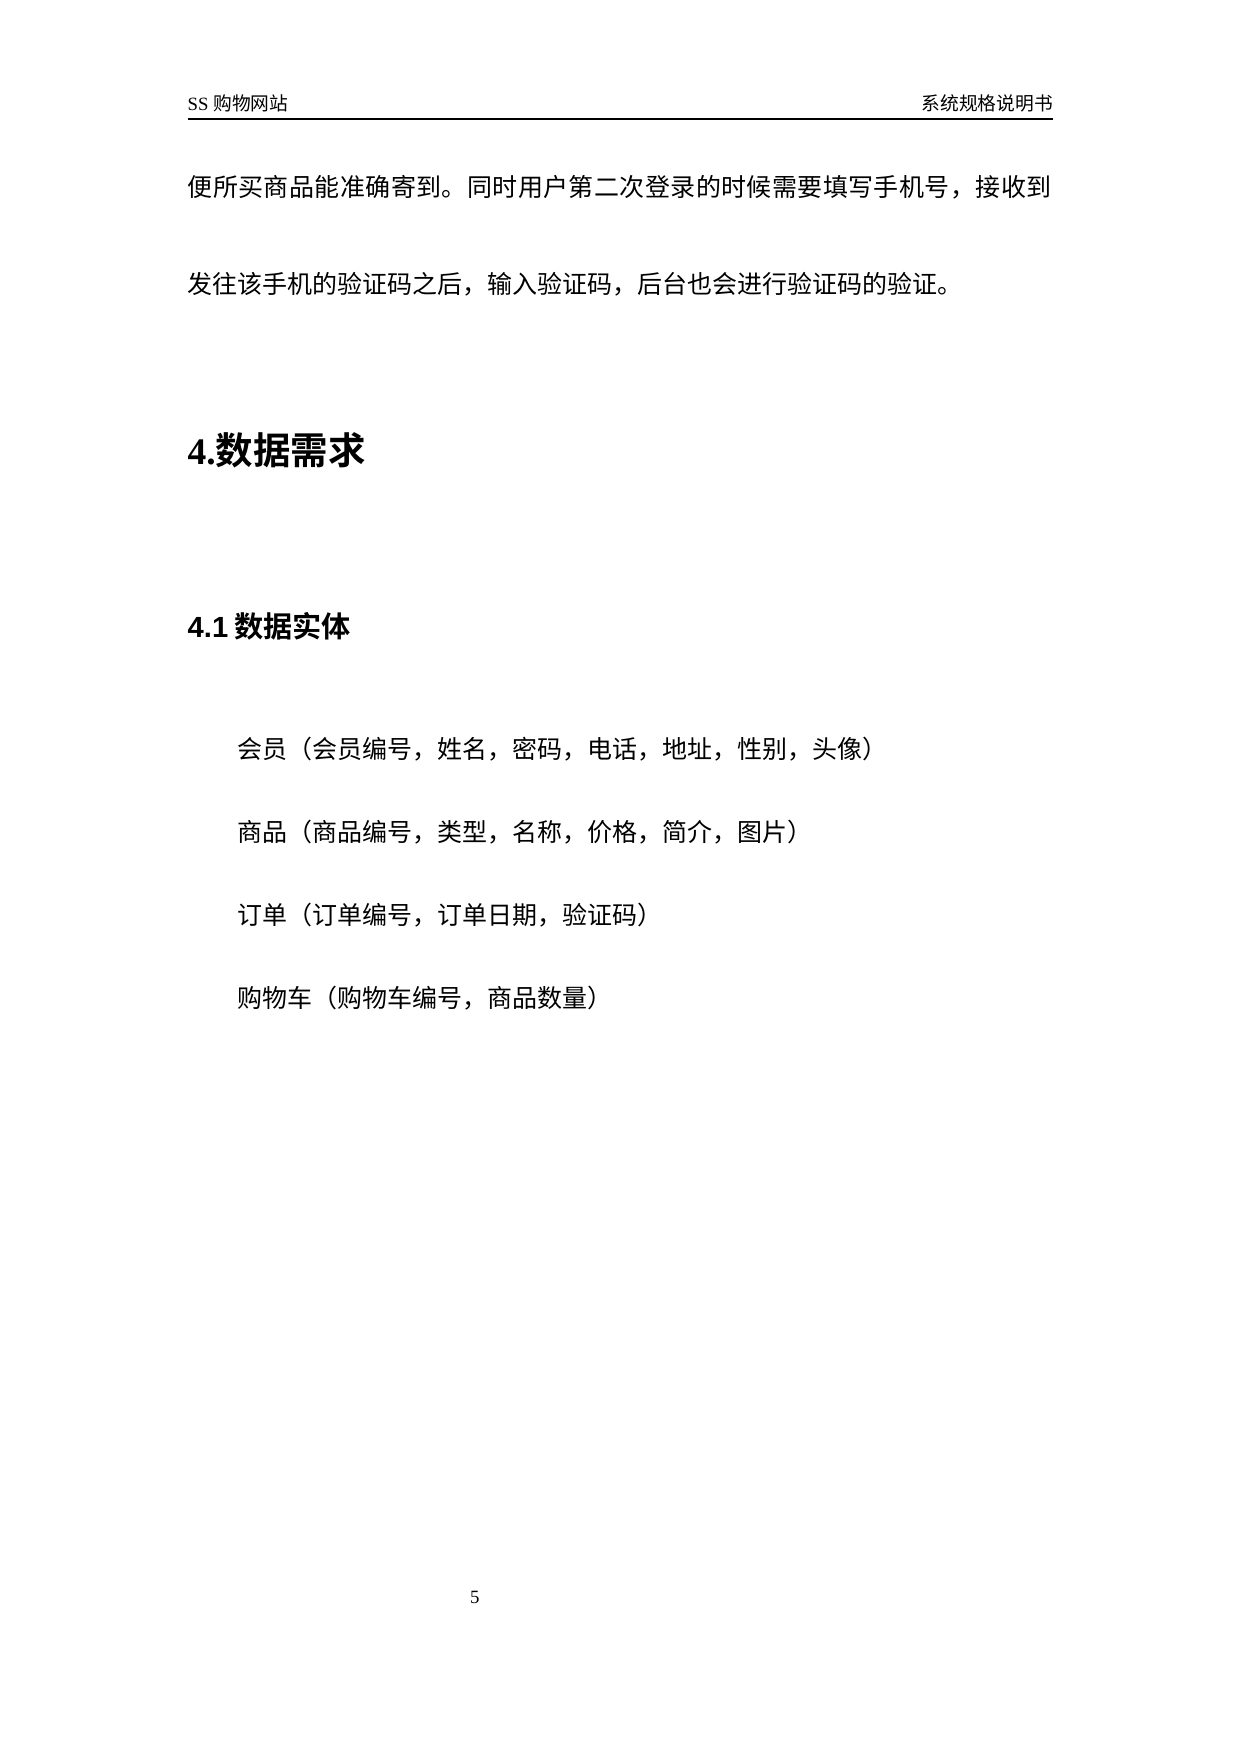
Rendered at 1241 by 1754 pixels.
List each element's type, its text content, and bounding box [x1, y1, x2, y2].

text 会员（会员编号，姓名，密码，电话，地址，性别，头像） [187, 715, 1053, 780]
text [187, 153, 1053, 316]
text 订单（订单编号，订单日期，验证码） [187, 881, 1053, 946]
text 购物车（购物车编号，商品数量） [187, 964, 1053, 1029]
subtitle 4.数据需求 [187, 416, 1053, 481]
subtitle 4.1数据实体 [187, 592, 1053, 657]
text 商品（商品编号，类型，名称，价格，简介，图片） [187, 798, 1053, 863]
